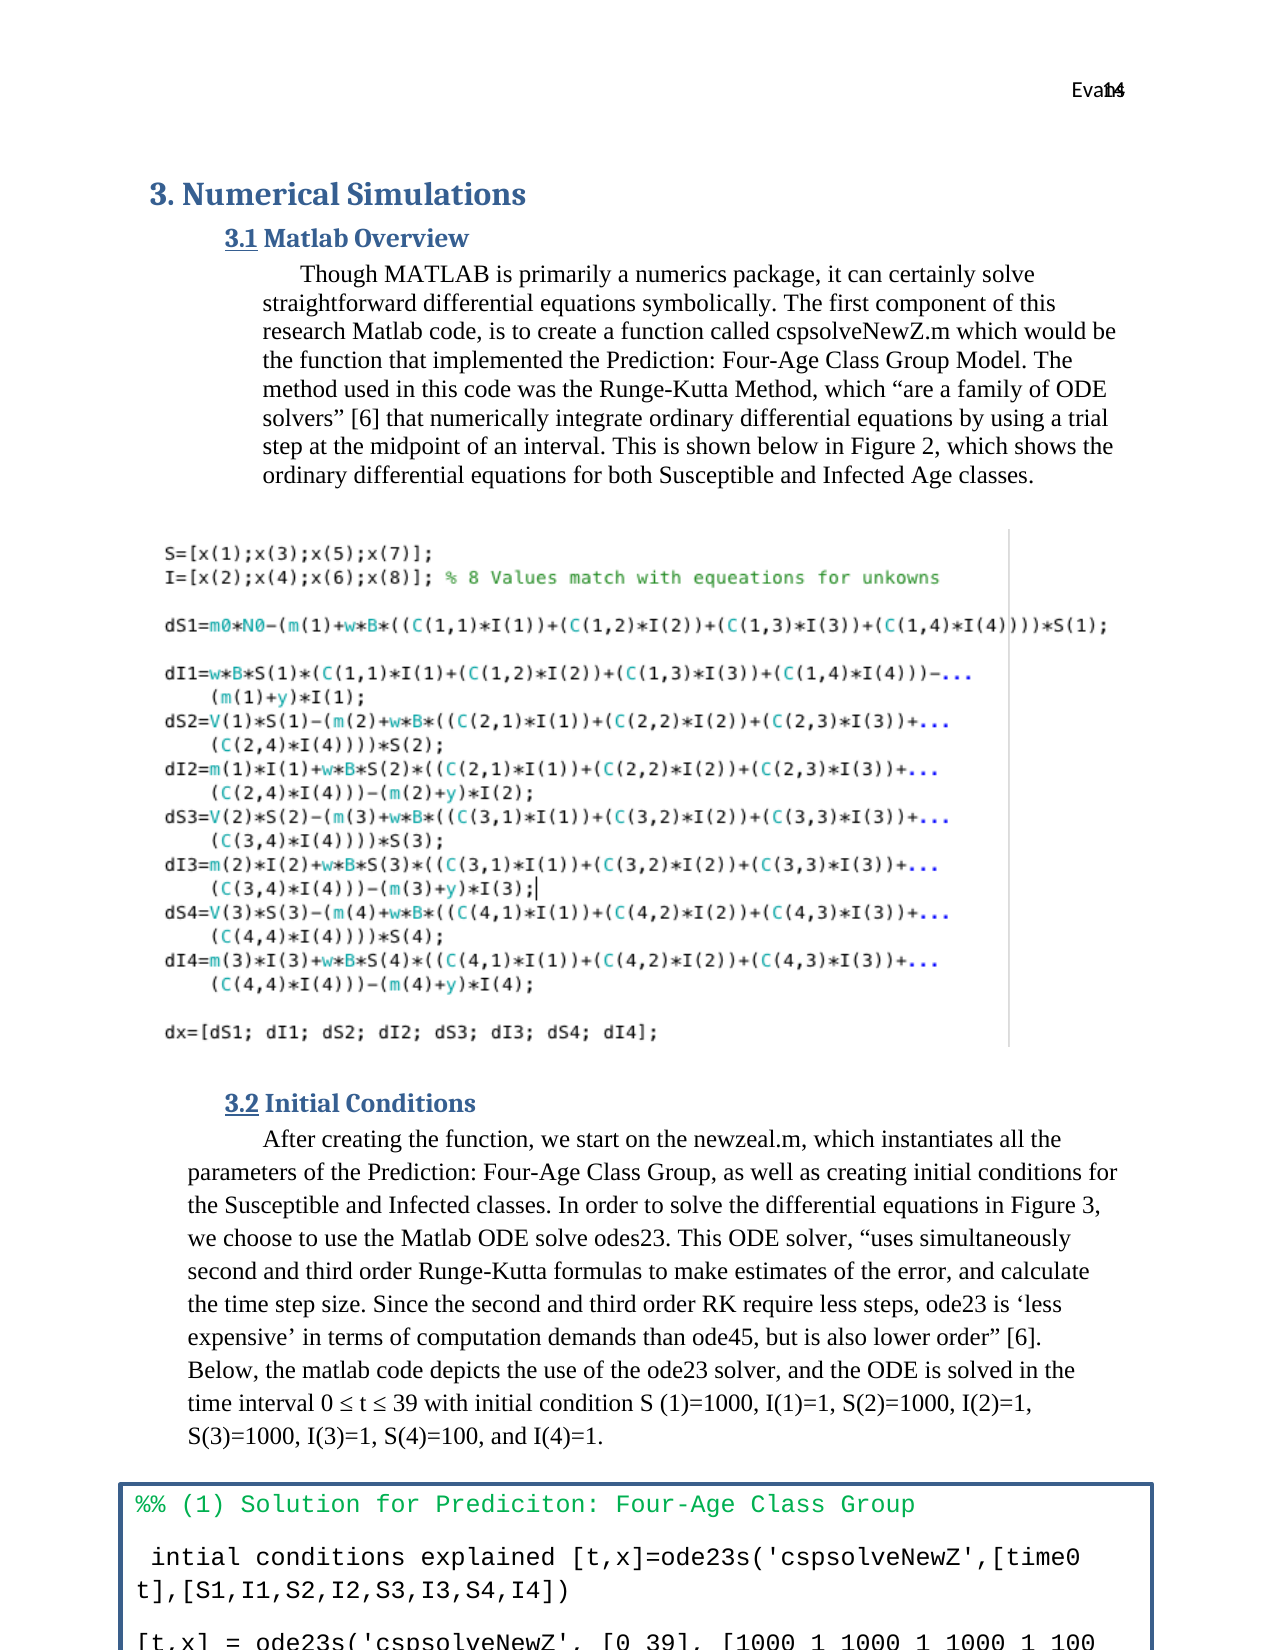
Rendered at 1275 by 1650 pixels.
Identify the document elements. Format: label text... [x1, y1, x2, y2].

list 3.2 Initial Conditions [225, 1088, 1125, 1119]
list After creating the function, we start on the newzeal.m, which instantiates all the parameters of the Prediction: Four-Age Class Group, as well as creating initial conditions for the Susceptible and Infected classes. In order to solve the differential equations in Figure 3, we choose to use the Matlab ODE solve odes23. This ODE solver, “uses simultaneously second and third order Runge-Kutta formulas to make estimates of the error, and calculate the time step size. Since the second and third order RK require less steps, ode23 is ‘less expensive’ in terms of computation demands than ode45, but is also lower order” [6]. Below, the matlab code depicts the use of the ode23 solver, and the ODE is solved in the time interval 0 ≤ t ≤ 39 with initial condition S (1)=1000, I(1)=1, S(2)=1000, I(2)=1, S(3)=1000, I(3)=1, S(4)=100, and I(4)=1. [187, 1124, 1125, 1450]
subtitle 3.1 Matlab Overview [150, 223, 1125, 254]
subtitle 3. Numerical Simulations [150, 175, 1125, 213]
picture [159, 529, 1134, 1047]
list Though MATLAB is primarily a numerics package, it can certainly solve straightforward differential equations symbolically. The first component of this research Matlab code, is to create a function called cspsolveNewZ.m which would be the function that implemented the Prediction: Four-Age Class Group Model. The method used in this code was the Runge-Kutta Method, which “are a family of ODE solvers” [6] that numerically integrate ordinary differential equations by using a trial step at the midpoint of an interval. This is shown below in Figure 2, which shows the ordinary differential equations for both Susceptible and Infected Age classes. [262, 259, 1125, 489]
